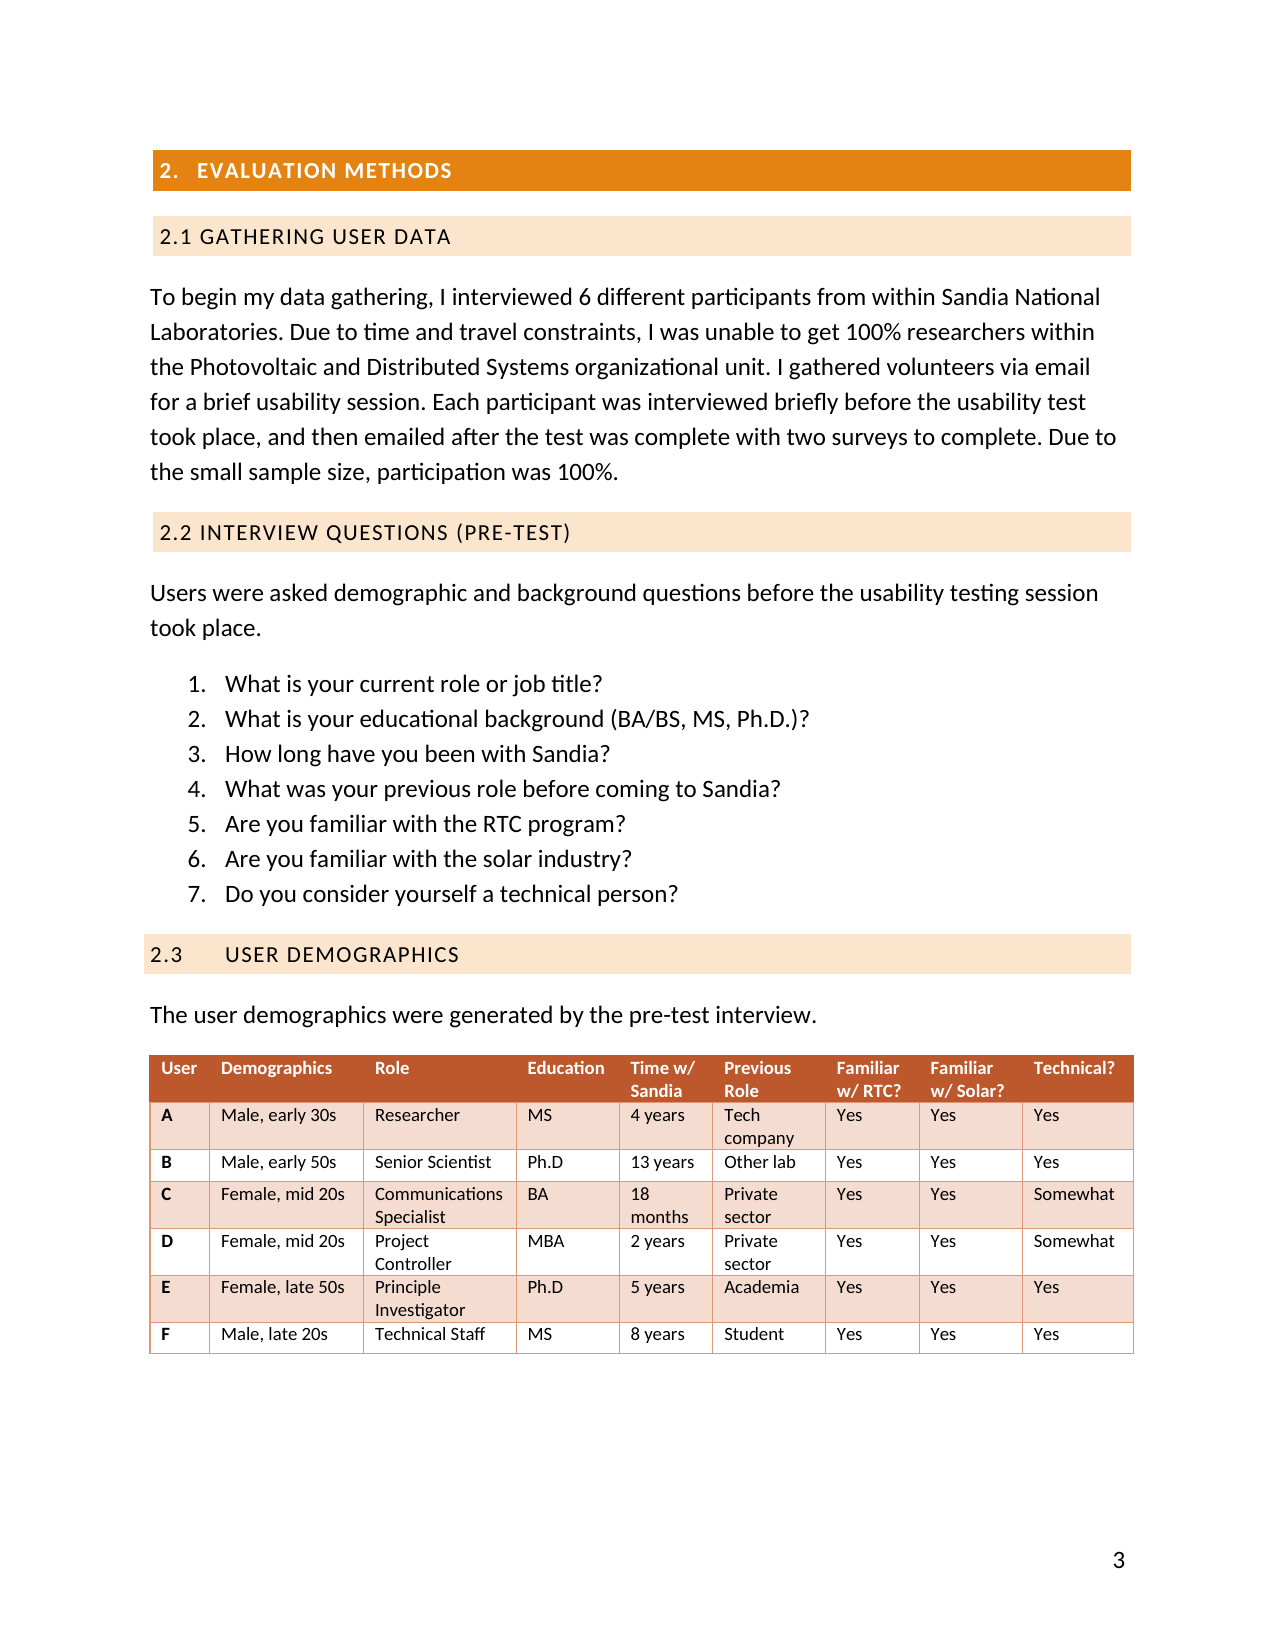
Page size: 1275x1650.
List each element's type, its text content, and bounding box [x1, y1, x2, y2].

table_cell Technical Staff [364, 1323, 516, 1353]
table_cell Tech company [713, 1103, 825, 1149]
table_cell Yes [1023, 1323, 1133, 1353]
table_header Demographics [210, 1056, 363, 1102]
table_header Familiar w/ Solar? [920, 1056, 1022, 1102]
list What was your previous role before coming to Sandia? [187, 773, 1125, 804]
table_cell Male, late 20s [210, 1323, 363, 1353]
table_cell Yes [1023, 1276, 1133, 1322]
table_cell Yes [920, 1276, 1022, 1322]
text To begin my data gathering, I interviewed 6 different participants from within Sandia National Laboratories. Due to time and travel constraints, I was unable to get 100% researchers within the Photovoltaic and Distributed Systems organizational unit. I gathered volunteers via email for a brief usability session. Each participant was interviewed briefly before the usability test took place, and then emailed after the test was complete with two surveys to complete. Due to the small sample size, participation was 100%. [150, 281, 1125, 487]
subtitle 2.2 Interview Questions (Pre-Test) [159, 518, 1125, 546]
list Are you familiar with the solar industry? [187, 843, 1125, 874]
table_cell Yes [826, 1276, 919, 1322]
table_cell Yes [920, 1229, 1022, 1275]
table_cell Project Controller [364, 1229, 516, 1275]
table_cell Yes [826, 1323, 919, 1353]
table_cell Private sector [713, 1229, 825, 1275]
table_cell Yes [1023, 1103, 1133, 1149]
table_cell Yes [826, 1229, 919, 1275]
table_cell Communications Specialist [364, 1182, 516, 1228]
table_cell 4 years [620, 1103, 712, 1149]
list What is your current role or job title? [187, 668, 1125, 699]
table_cell Yes [920, 1103, 1022, 1149]
list What is your educational background (BA/BS, MS, Ph.D.)? [187, 703, 1125, 734]
table_cell A [151, 1103, 209, 1149]
table_cell Private sector [713, 1182, 825, 1228]
table_cell B [151, 1150, 209, 1181]
table_cell Somewhat [1023, 1182, 1133, 1228]
table_header Familiar w/ RTC? [826, 1056, 919, 1102]
table_header Role [364, 1056, 516, 1102]
table_cell Yes [920, 1150, 1022, 1181]
subtitle User Demographics [150, 940, 1125, 968]
table_cell Yes [1023, 1150, 1133, 1181]
list Are you familiar with the RTC program? [187, 808, 1125, 839]
table_cell E [151, 1276, 209, 1322]
table_cell Yes [826, 1182, 919, 1228]
text The user demographics were generated by the pre-test interview. [150, 999, 1125, 1030]
table_cell BA [517, 1182, 619, 1228]
table_cell Ph.D [517, 1150, 619, 1181]
table_cell C [151, 1182, 209, 1228]
table_cell Yes [826, 1150, 919, 1181]
table_cell Male, early 50s [210, 1150, 363, 1181]
table_cell Male, early 30s [210, 1103, 363, 1149]
subtitle 2.1 Gathering User Data [159, 222, 1125, 250]
table_cell MS [517, 1323, 619, 1353]
table_cell Student [713, 1323, 825, 1353]
table_cell Somewhat [1023, 1229, 1133, 1275]
list Do you consider yourself a technical person? [187, 878, 1125, 909]
table_cell Yes [920, 1323, 1022, 1353]
table_cell Academia [713, 1276, 825, 1322]
table_header Technical? [1023, 1056, 1133, 1102]
table_cell Senior Scientist [364, 1150, 516, 1181]
table_cell Other lab [713, 1150, 825, 1181]
table_header Previous Role [713, 1056, 825, 1102]
table_header User [151, 1056, 209, 1102]
table_cell 5 years [620, 1276, 712, 1322]
table_cell MBA [517, 1229, 619, 1275]
table_cell Researcher [364, 1103, 516, 1149]
table_header Education [517, 1056, 619, 1102]
table_cell 8 years [620, 1323, 712, 1353]
table_cell Female, late 50s [210, 1276, 363, 1322]
table_cell 13 years [620, 1150, 712, 1181]
table_cell D [151, 1229, 209, 1275]
subtitle Evaluation Methods [159, 156, 1125, 184]
table_cell 2 years [620, 1229, 712, 1275]
list How long have you been with Sandia? [187, 738, 1125, 769]
table_cell Female, mid 20s [210, 1229, 363, 1275]
table_cell F [151, 1323, 209, 1353]
table_cell 18 months [620, 1182, 712, 1228]
table_cell Yes [920, 1182, 1022, 1228]
table_cell Female, mid 20s [210, 1182, 363, 1228]
table_cell Principle Investigator [364, 1276, 516, 1322]
table_cell MS [517, 1103, 619, 1149]
text Users were asked demographic and background questions before the usability testing session took place. [150, 577, 1125, 643]
table_header Time w/ Sandia [620, 1056, 712, 1102]
table_cell Yes [826, 1103, 919, 1149]
table_cell Ph.D [517, 1276, 619, 1322]
